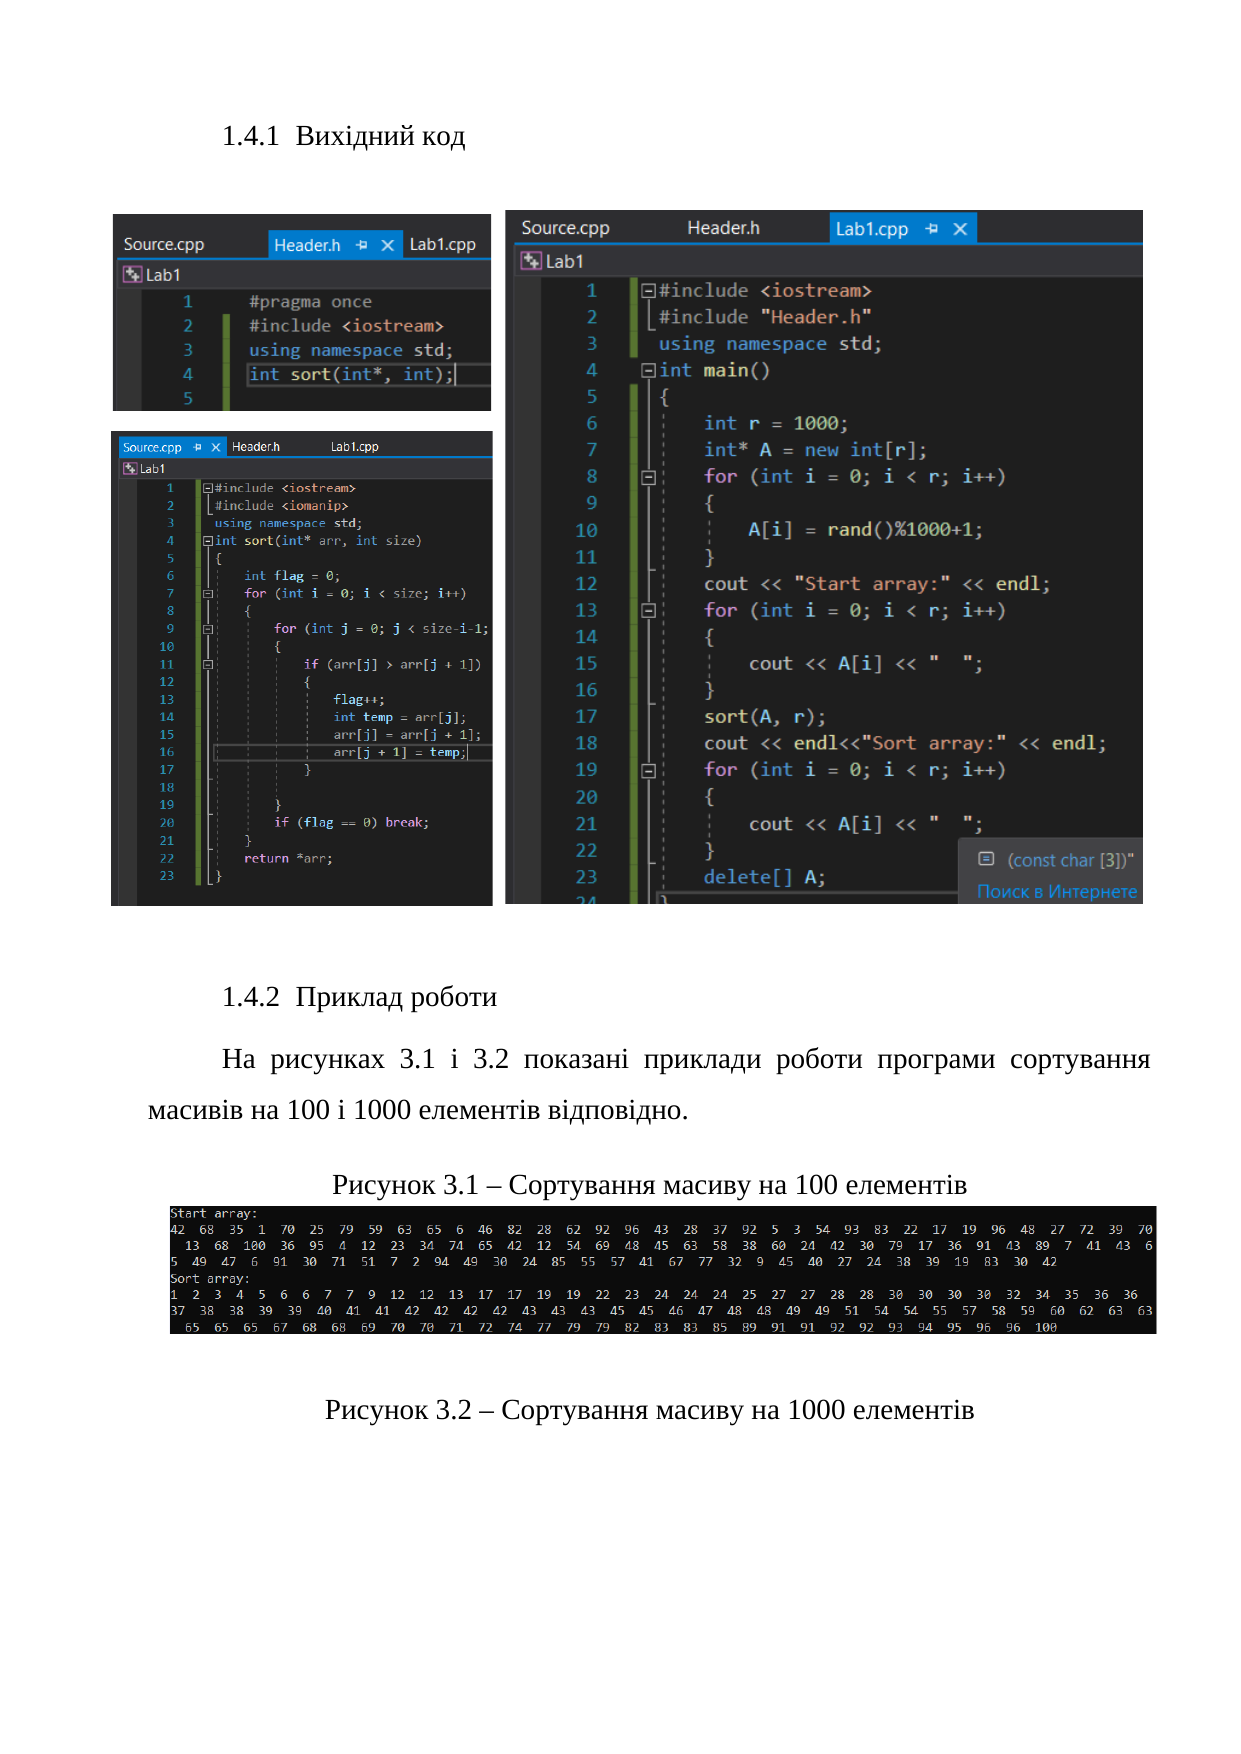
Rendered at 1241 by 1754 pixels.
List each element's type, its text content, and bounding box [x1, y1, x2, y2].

text Рисунок 3.2 – Сортування масиву на 1000 елементів [148, 1242, 1152, 1426]
text На рисунках 3.1 і 3.2 показані приклади роботи програми сортування масивів на 100 і 1000 елементів відповідно. [148, 1041, 1152, 1125]
subtitle Приклад роботи [148, 979, 1152, 1012]
picture [169, 1206, 1158, 1334]
picture [112, 214, 492, 411]
text Рисунок 3.1 – Сортування масиву на 100 елементів [148, 1167, 1152, 1201]
subtitle Вихідний код [148, 118, 1152, 152]
picture [111, 431, 493, 906]
picture [505, 210, 1143, 904]
